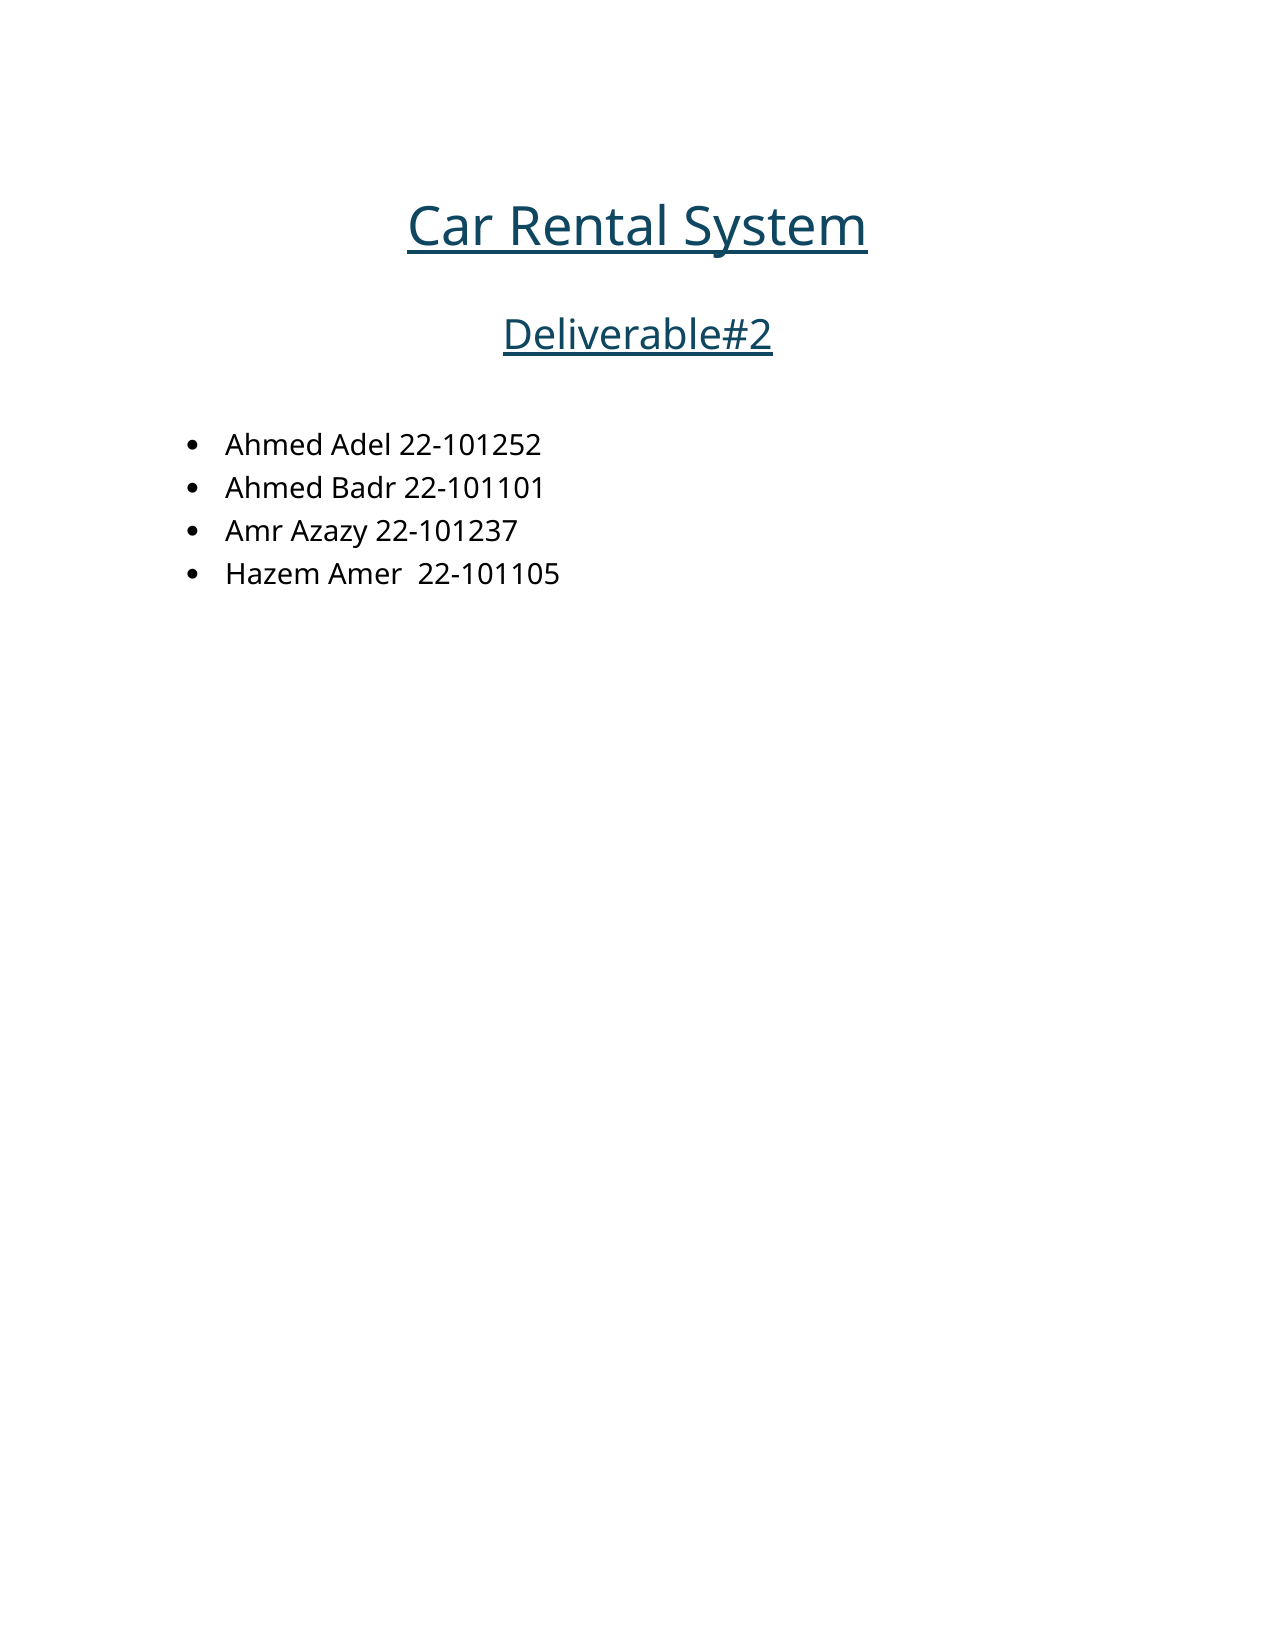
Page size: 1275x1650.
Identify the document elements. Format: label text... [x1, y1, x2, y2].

list Hazem Amer 22-101105 [187, 553, 1125, 593]
subtitle Deliverable#2 [150, 304, 1125, 361]
list Ahmed Badr 22-101101 [187, 467, 1125, 507]
list Ahmed Adel 22-101252 [187, 424, 1125, 464]
subtitle Car Rental System [150, 187, 1125, 261]
list Amr Azazy 22-101237 [187, 510, 1125, 550]
